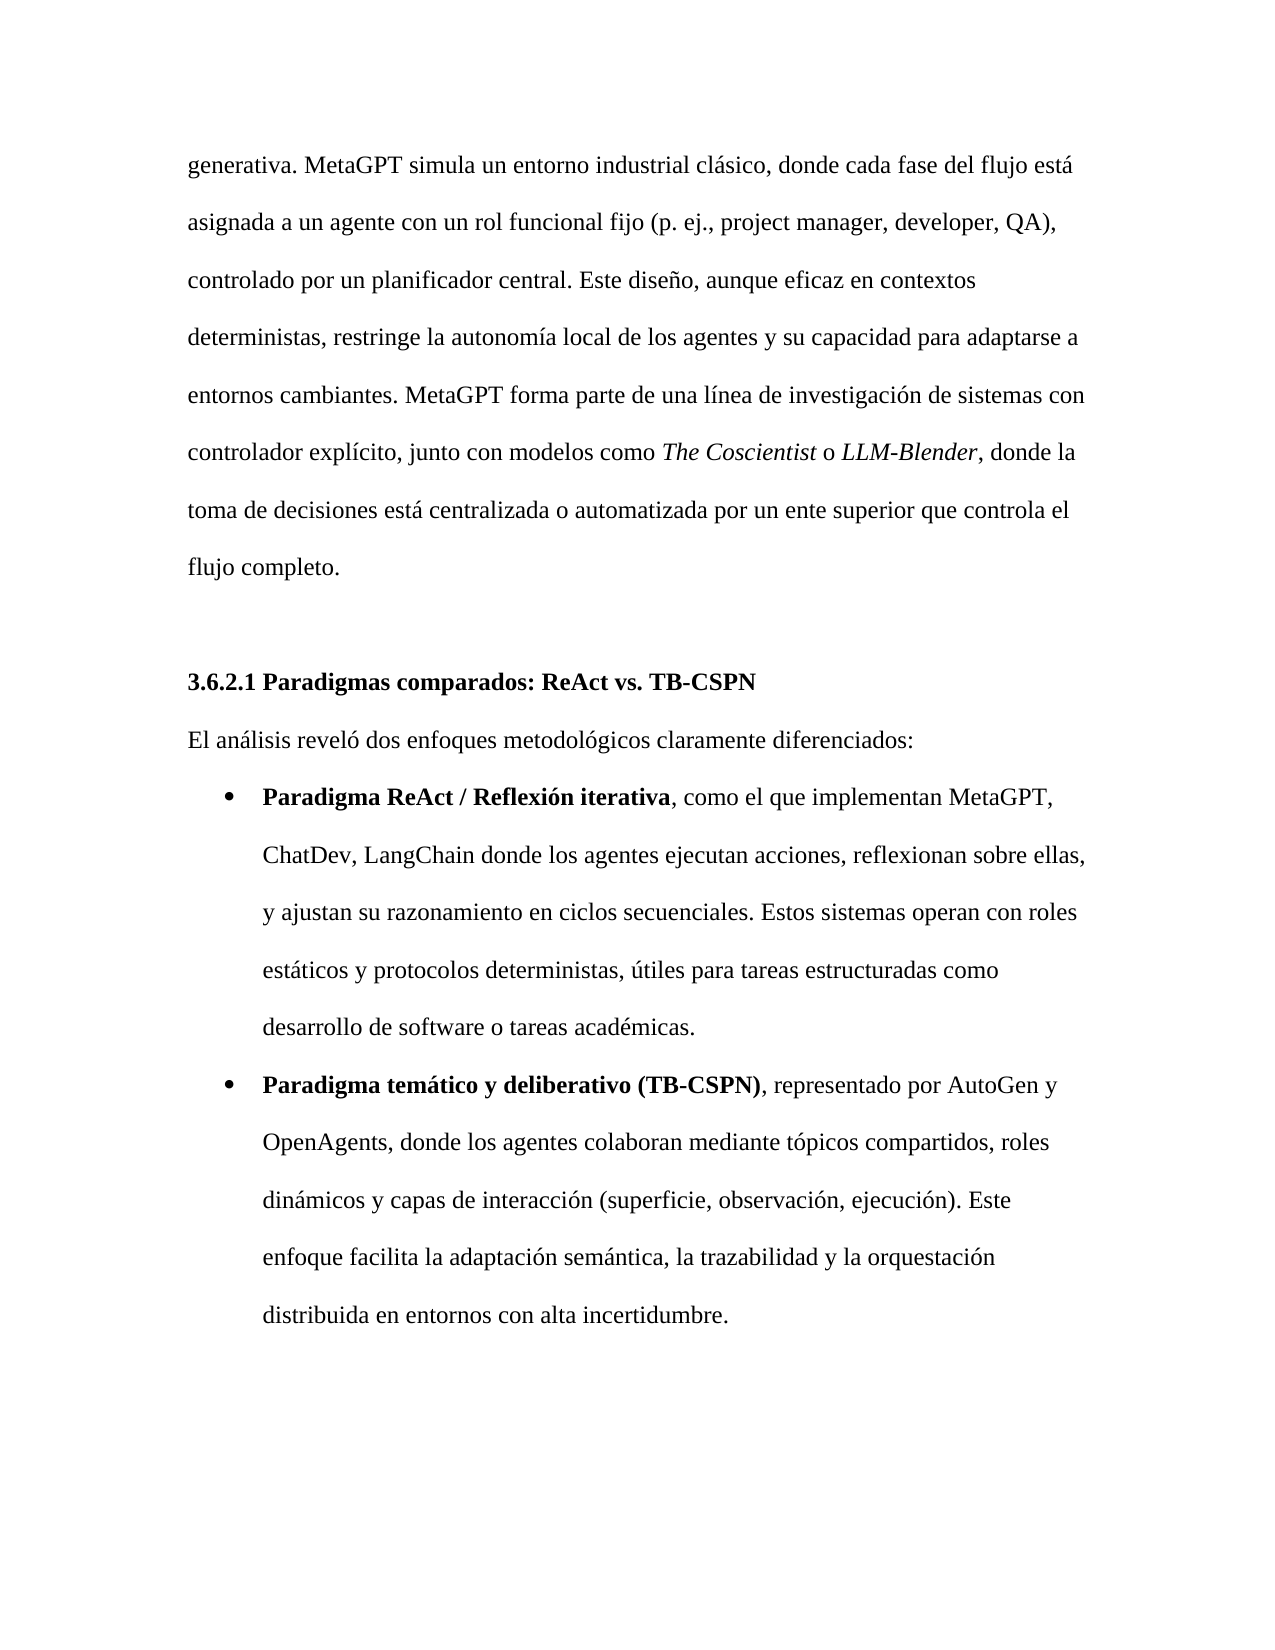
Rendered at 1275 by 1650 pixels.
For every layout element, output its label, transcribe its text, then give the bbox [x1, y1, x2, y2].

text 3.6.2.1 Paradigmas comparados: ReAct vs. TB-CSPN [187, 667, 1087, 696]
text El análisis reveló dos enfoques metodológicos claramente diferenciados: [187, 725, 1087, 754]
list Paradigma ReAct / Reflexión iterativa, como el que implementan MetaGPT, ChatDev, LangChain donde los agentes ejecutan acciones, reflexionan sobre ellas, y ajustan su razonamiento en ciclos secuenciales. Estos sistemas operan con roles estáticos y protocolos deterministas, útiles para tareas estructuradas como desarrollo de software o tareas académicas. [225, 782, 1087, 1041]
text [187, 150, 1087, 581]
list Paradigma temático y deliberativo (TB-CSPN), representado por AutoGen y OpenAgents, donde los agentes colaboran mediante tópicos compartidos, roles dinámicos y capas de interacción (superficie, observación, ejecución). Este enfoque facilita la adaptación semántica, la trazabilidad y la orquestación distribuida en entornos con alta incertidumbre. [225, 1070, 1087, 1329]
